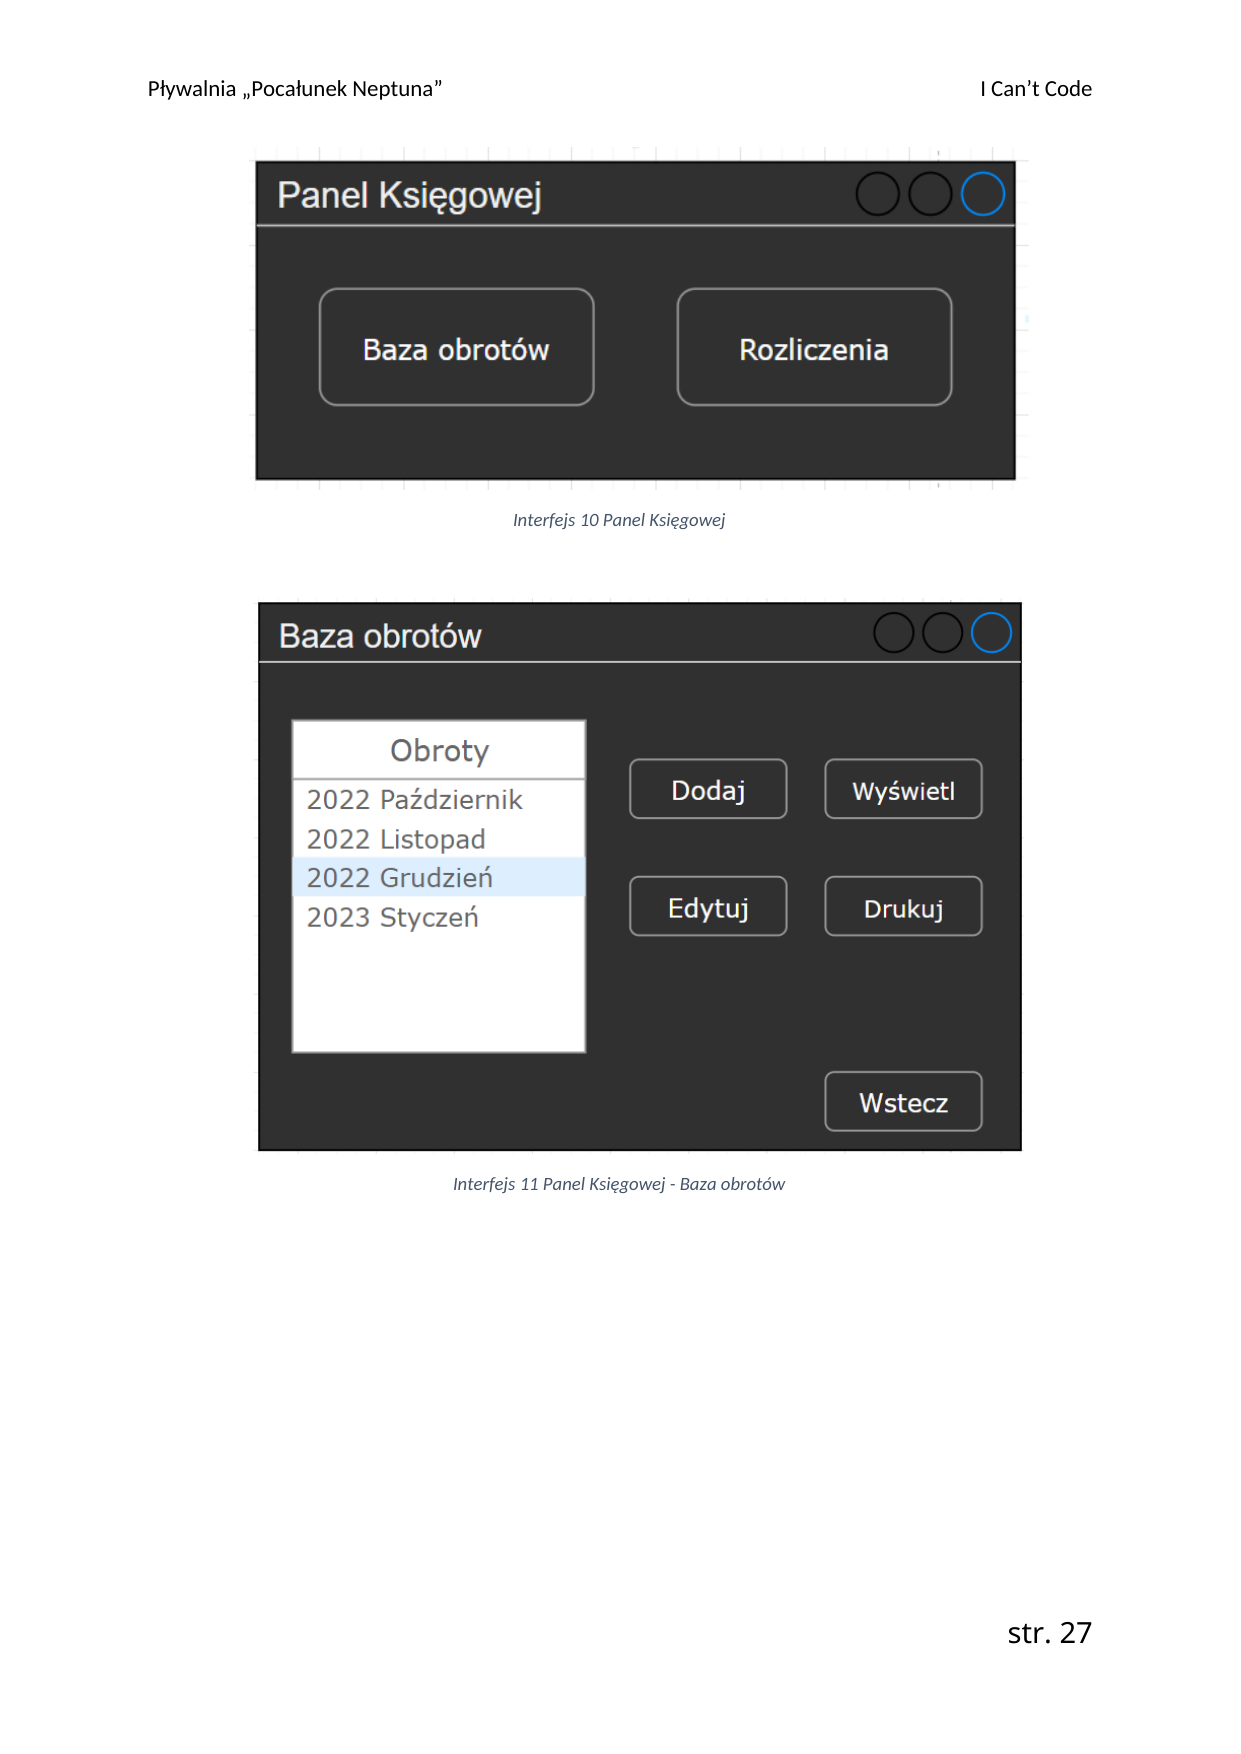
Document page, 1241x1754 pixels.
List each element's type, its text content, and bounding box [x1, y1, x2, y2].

picture [249, 147, 1029, 490]
picture [253, 598, 1024, 1154]
